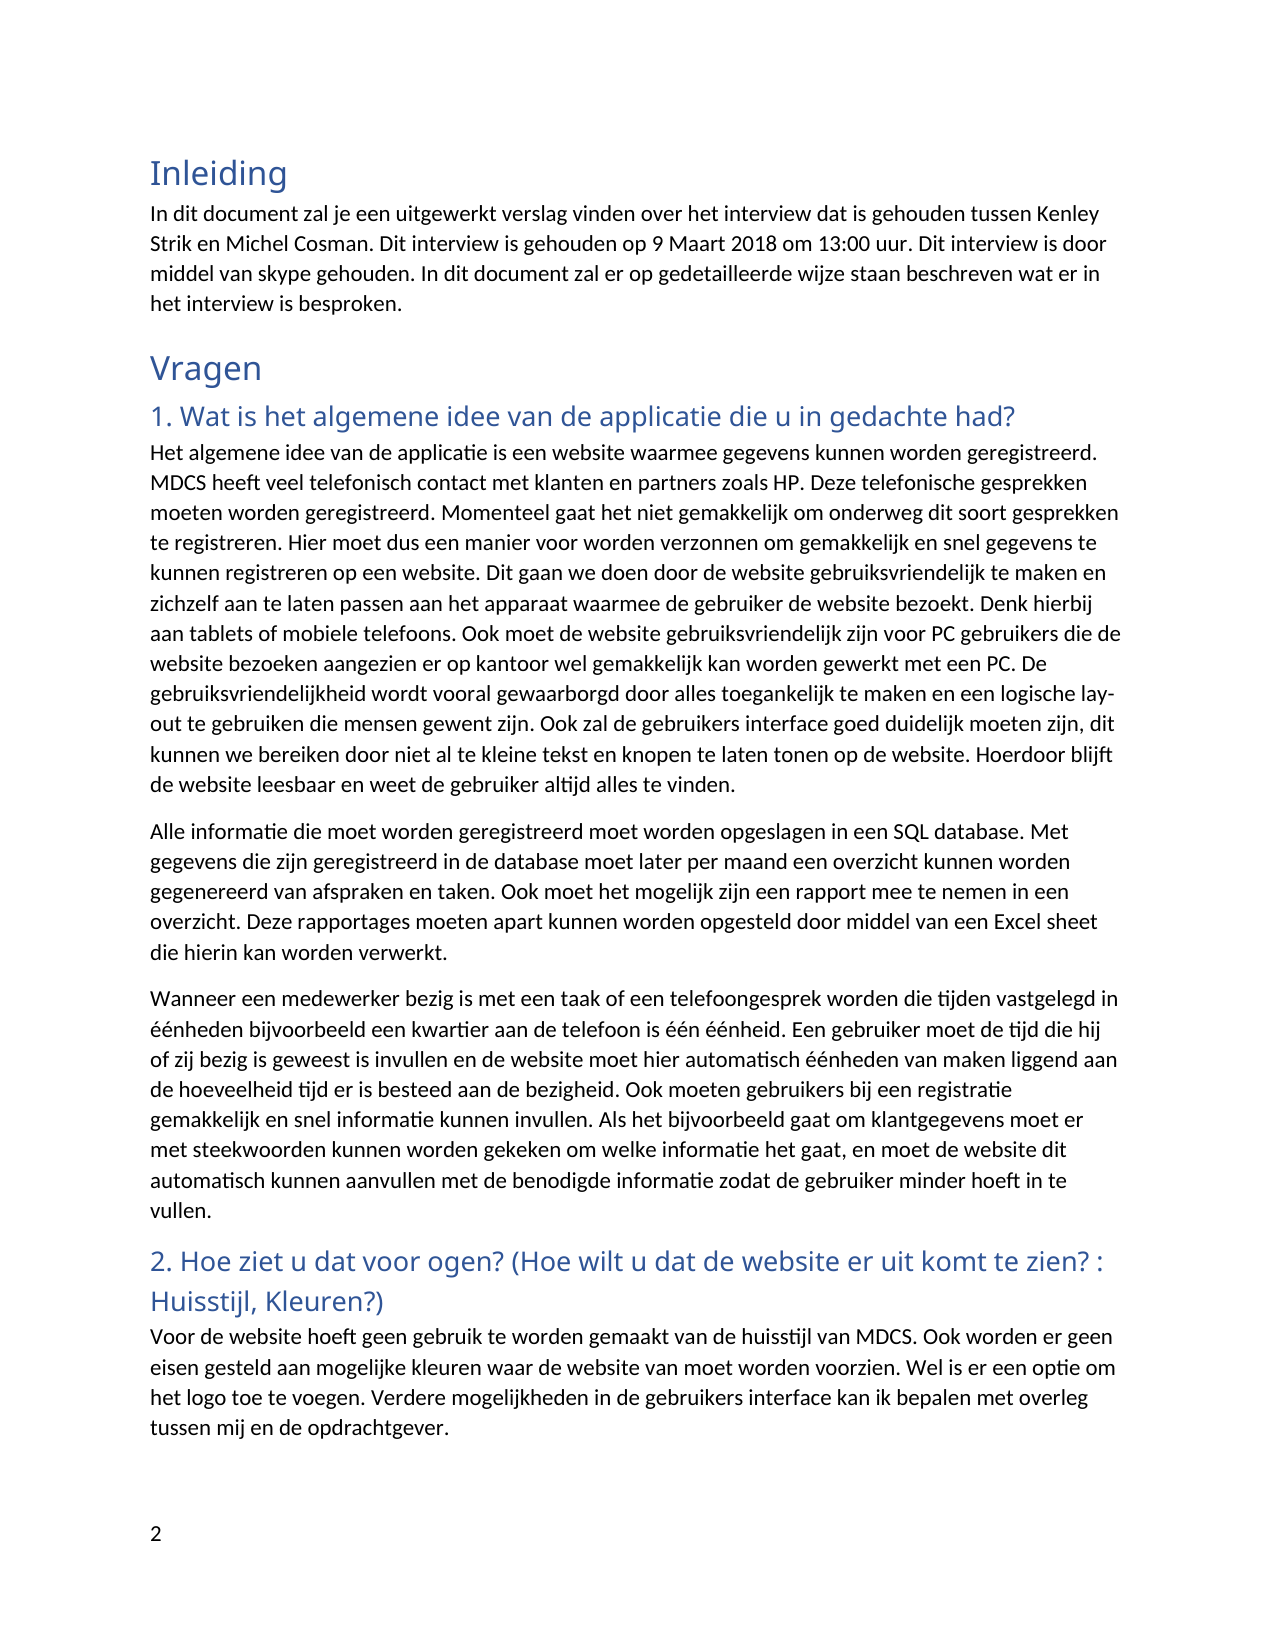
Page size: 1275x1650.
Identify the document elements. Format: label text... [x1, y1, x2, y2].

subtitle 1. Wat is het algemene idee van de applicatie die u in gedachte had? [150, 398, 1125, 435]
text In dit document zal je een uitgewerkt verslag vinden over het interview dat is gehouden tussen Kenley Strik en Michel Cosman. Dit interview is gehouden op 9 Maart 2018 om 13:00 uur. Dit interview is door middel van skype gehouden. In dit document zal er op gedetailleerde wijze staan beschreven wat er in het interview is besproken. [150, 199, 1125, 318]
subtitle Inleiding [150, 150, 1125, 195]
text Wanneer een medewerker bezig is met een taak of een telefoongesprek worden die tijden vastgelegd in éénheden bijvoorbeeld een kwartier aan de telefoon is één éénheid. Een gebruiker moet de tijd die hij of zij bezig is geweest is invullen en de website moet hier automatisch éénheden van maken liggend aan de hoeveelheid tijd er is besteed aan de bezigheid. Ook moeten gebruikers bij een registratie gemakkelijk en snel informatie kunnen invullen. Als het bijvoorbeeld gaat om klantgegevens moet er met steekwoorden kunnen worden gekeken om welke informatie het gaat, en moet de website dit automatisch kunnen aanvullen met de benodigde informatie zodat de gebruiker minder hoeft in te vullen. [150, 984, 1125, 1224]
text Voor de website hoeft geen gebruik te worden gemaakt van de huisstijl van MDCS. Ook worden er geen eisen gesteld aan mogelijke kleuren waar de website van moet worden voorzien. Wel is er een optie om het logo toe te voegen. Verdere mogelijkheden in de gebruikers interface kan ik bepalen met overleg tussen mij en de opdrachtgever. [150, 1322, 1125, 1441]
text Het algemene idee van de applicatie is een website waarmee gegevens kunnen worden geregistreerd. MDCS heeft veel telefonisch contact met klanten en partners zoals HP. Deze telefonische gesprekken moeten worden geregistreerd. Momenteel gaat het niet gemakkelijk om onderweg dit soort gesprekken te registreren. Hier moet dus een manier voor worden verzonnen om gemakkelijk en snel gegevens te kunnen registreren op een website. Dit gaan we doen door de website gebruiksvriendelijk te maken en zichzelf aan te laten passen aan het apparaat waarmee de gebruiker de website bezoekt. Denk hierbij aan tablets of mobiele telefoons. Ook moet de website gebruiksvriendelijk zijn voor PC gebruikers die de website bezoeken aangezien er op kantoor wel gemakkelijk kan worden gewerkt met een PC. De gebruiksvriendelijkheid wordt vooral gewaarborgd door alles toegankelijk te maken en een logische lay-out te gebruiken die mensen gewent zijn. Ook zal de gebruikers interface goed duidelijk moeten zijn, dit kunnen we bereiken door niet al te kleine tekst en knopen te laten tonen op de website. Hoerdoor blijft de website leesbaar en weet de gebruiker altijd alles te vinden. [150, 438, 1125, 798]
text Alle informatie die moet worden geregistreerd moet worden opgeslagen in een SQL database. Met gegevens die zijn geregistreerd in de database moet later per maand een overzicht kunnen worden gegenereerd van afspraken en taken. Ook moet het mogelijk zijn een rapport mee te nemen in een overzicht. Deze rapportages moeten apart kunnen worden opgesteld door middel van een Excel sheet die hierin kan worden verwerkt. [150, 817, 1125, 966]
subtitle 2. Hoe ziet u dat voor ogen? (Hoe wilt u dat de website er uit komt te zien? : Huisstijl, Kleuren?) [150, 1243, 1125, 1319]
subtitle Vragen [150, 345, 1125, 390]
